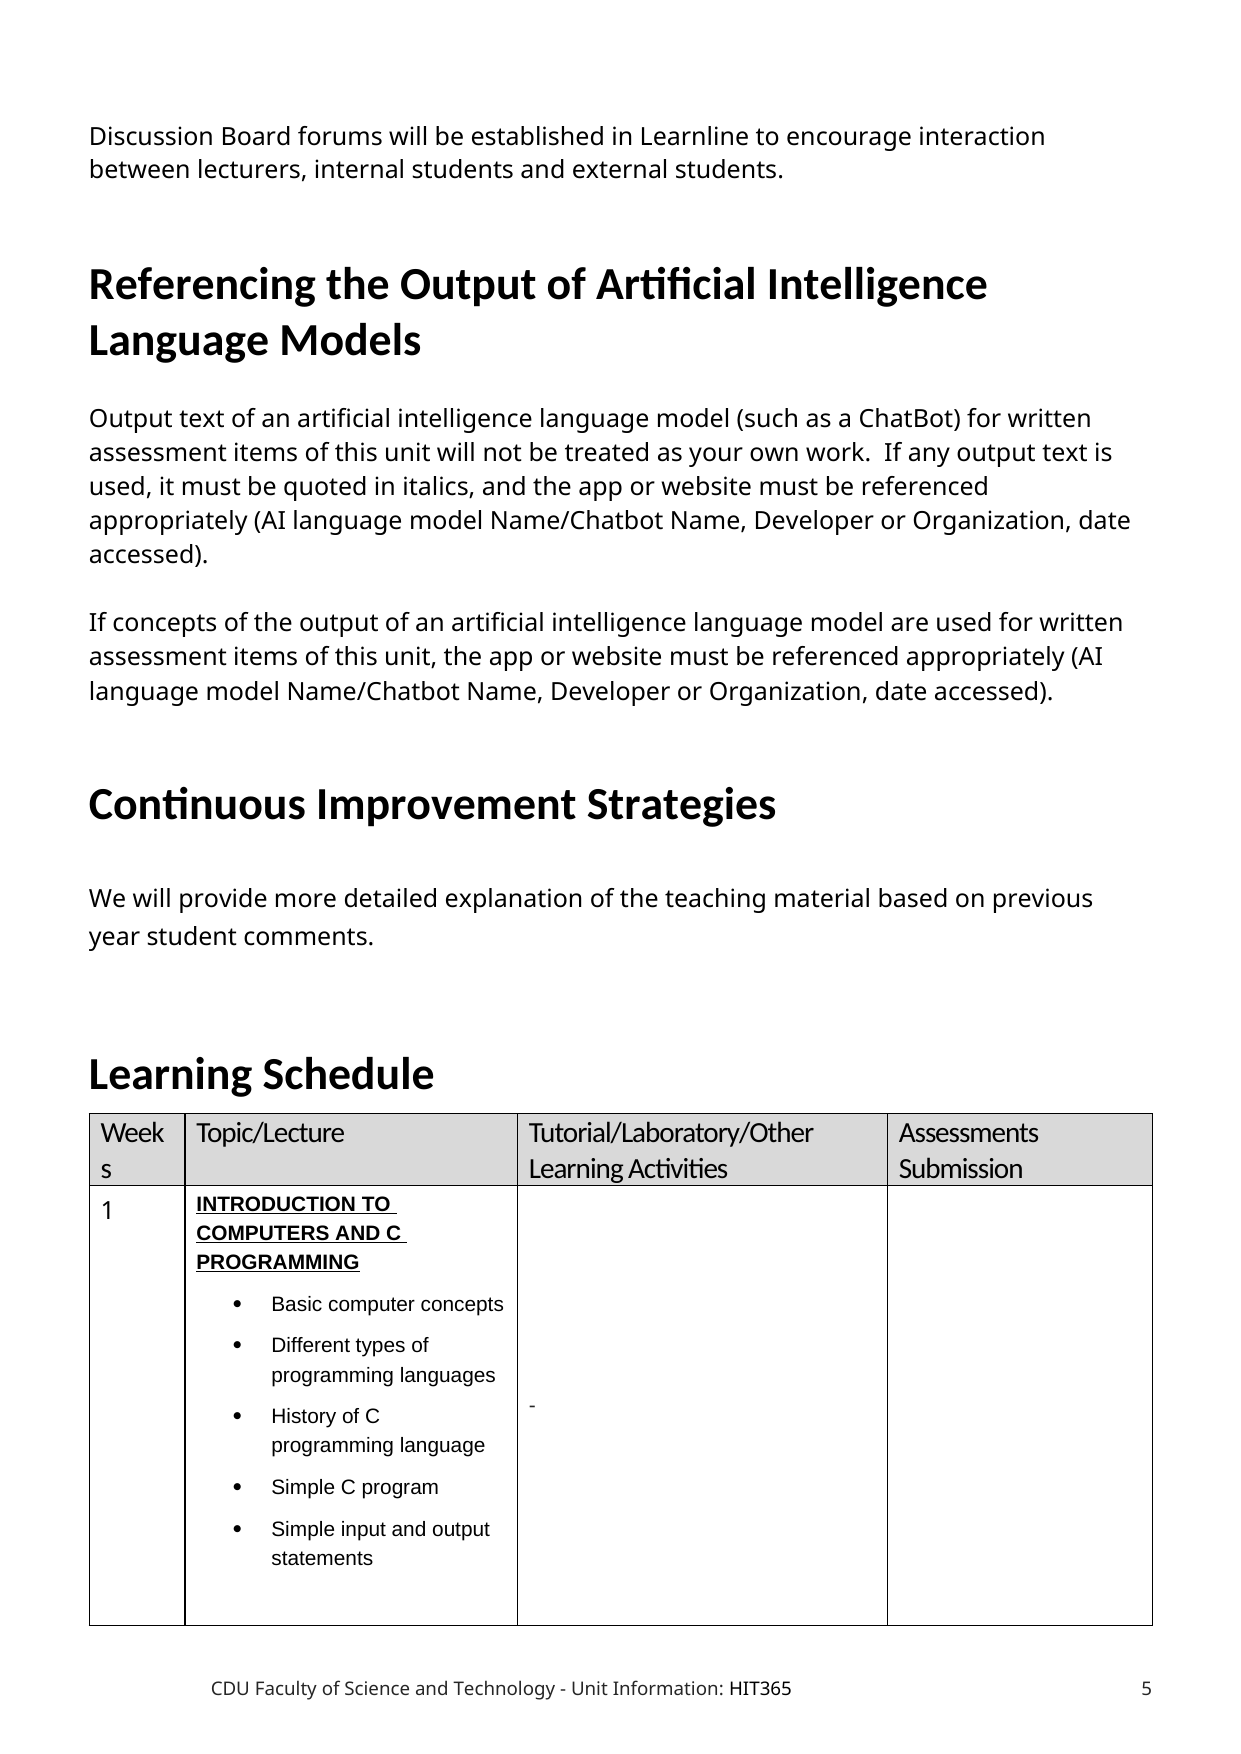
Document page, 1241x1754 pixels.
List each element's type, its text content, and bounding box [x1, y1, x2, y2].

table_cell [888, 1186, 1152, 1625]
table_cell - [518, 1186, 887, 1625]
table_cell 1 [90, 1186, 184, 1625]
table_header Topic/Lecture [186, 1114, 517, 1185]
text Output text of an artificial intelligence language model (such as a ChatBot) for written assessment items of this unit will not be treated as your own work. If any output text is used, it must be quoted in italics, and the app or website must be referenced appropriately (AI language model Name/Chatbot Name, Developer or Organization, date accessed). [89, 401, 1152, 571]
table_header Weeks [90, 1114, 184, 1185]
table_header Assessments Submission [888, 1114, 1152, 1185]
text If concepts of the output of an artificial intelligence language model are used for written assessment items of this unit, the app or website must be referenced appropriately (AI language model Name/Chatbot Name, Developer or Organization, date accessed). [89, 605, 1152, 707]
text Referencing the Output of Artificial Intelligence Language Models [89, 255, 1152, 367]
text Continuous Improvement Strategies [89, 775, 1152, 831]
table_header Tutorial/Laboratory/Other Learning Activities [518, 1114, 887, 1185]
text We will provide more detailed explanation of the teaching material based on previous year student comments. [89, 881, 1152, 953]
table_cell INTRODUCTION TO COMPUTERS AND C PROGRAMMING Basic computer concepts Different types of programming languages History of C programming language Simple C program Simple input and output statements [186, 1186, 517, 1625]
subtitle Learning Schedule [89, 1045, 1152, 1101]
text Discussion Board forums will be established in Learnline to encourage interaction between lecturers, internal students and external students. [89, 118, 1152, 186]
